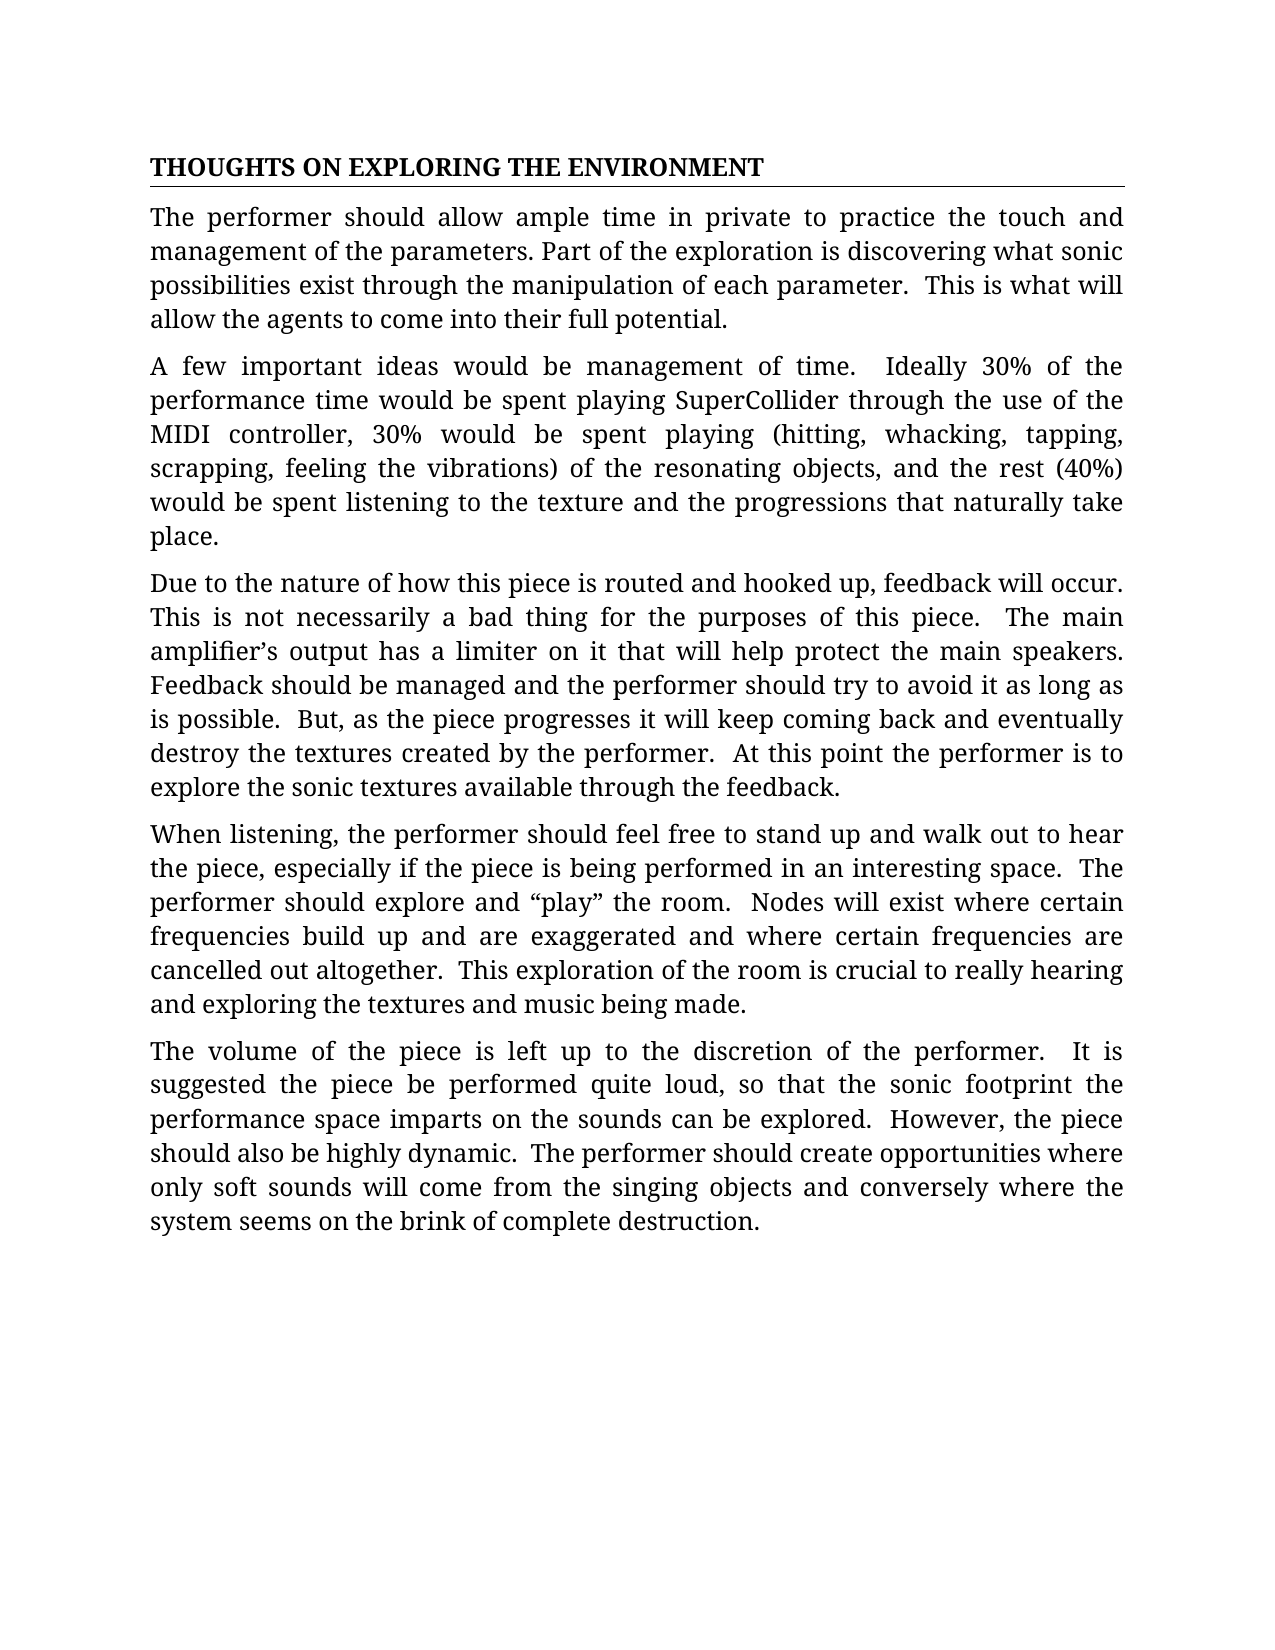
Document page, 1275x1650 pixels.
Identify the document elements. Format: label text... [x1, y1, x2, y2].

text THOUGHTS ON EXPLORING THE ENVIRONMENT [150, 150, 1125, 186]
text The volume of the piece is left up to the discretion of the performer. It is suggested the piece be performed quite loud, so that the sonic footprint the performance space imparts on the sounds can be explored. However, the piece should also be highly dynamic. The performer should create opportunities where only soft sounds will come from the singing objects and conversely where the system seems on the brink of complete destruction. [150, 1033, 1125, 1237]
text Due to the nature of how this piece is routed and hooked up, feedback will occur. This is not necessarily a bad thing for the purposes of this piece. The main amplifier’s output has a limiter on it that will help protect the main speakers. Feedback should be managed and the performer should try to avoid it as long as is possible. But, as the piece progresses it will keep coming back and eventually destroy the textures created by the performer. At this point the performer is to explore the sonic textures available through the feedback. [150, 565, 1125, 804]
text The performer should allow ample time in private to practice the touch and management of the parameters. Part of the exploration is discovering what sonic possibilities exist through the manipulation of each parameter. This is what will allow the agents to come into their full potential. [150, 200, 1125, 336]
text When listening, the performer should feel free to stand up and walk out to hear the piece, especially if the piece is being performed in an interesting space. The performer should explore and “play” the room. Nodes will exist where certain frequencies build up and are exaggerated and where certain frequencies are cancelled out altogether. This exploration of the room is crucial to really hearing and exploring the textures and music being made. [150, 816, 1125, 1021]
text A few important ideas would be management of time. Ideally 30% of the performance time would be spent playing SuperCollider through the use of the MIDI controller, 30% would be spent playing (hitting, whacking, tapping, scrapping, feeling the vibrations) of the resonating objects, and the rest (40%) would be spent listening to the texture and the progressions that naturally take place. [150, 348, 1125, 553]
